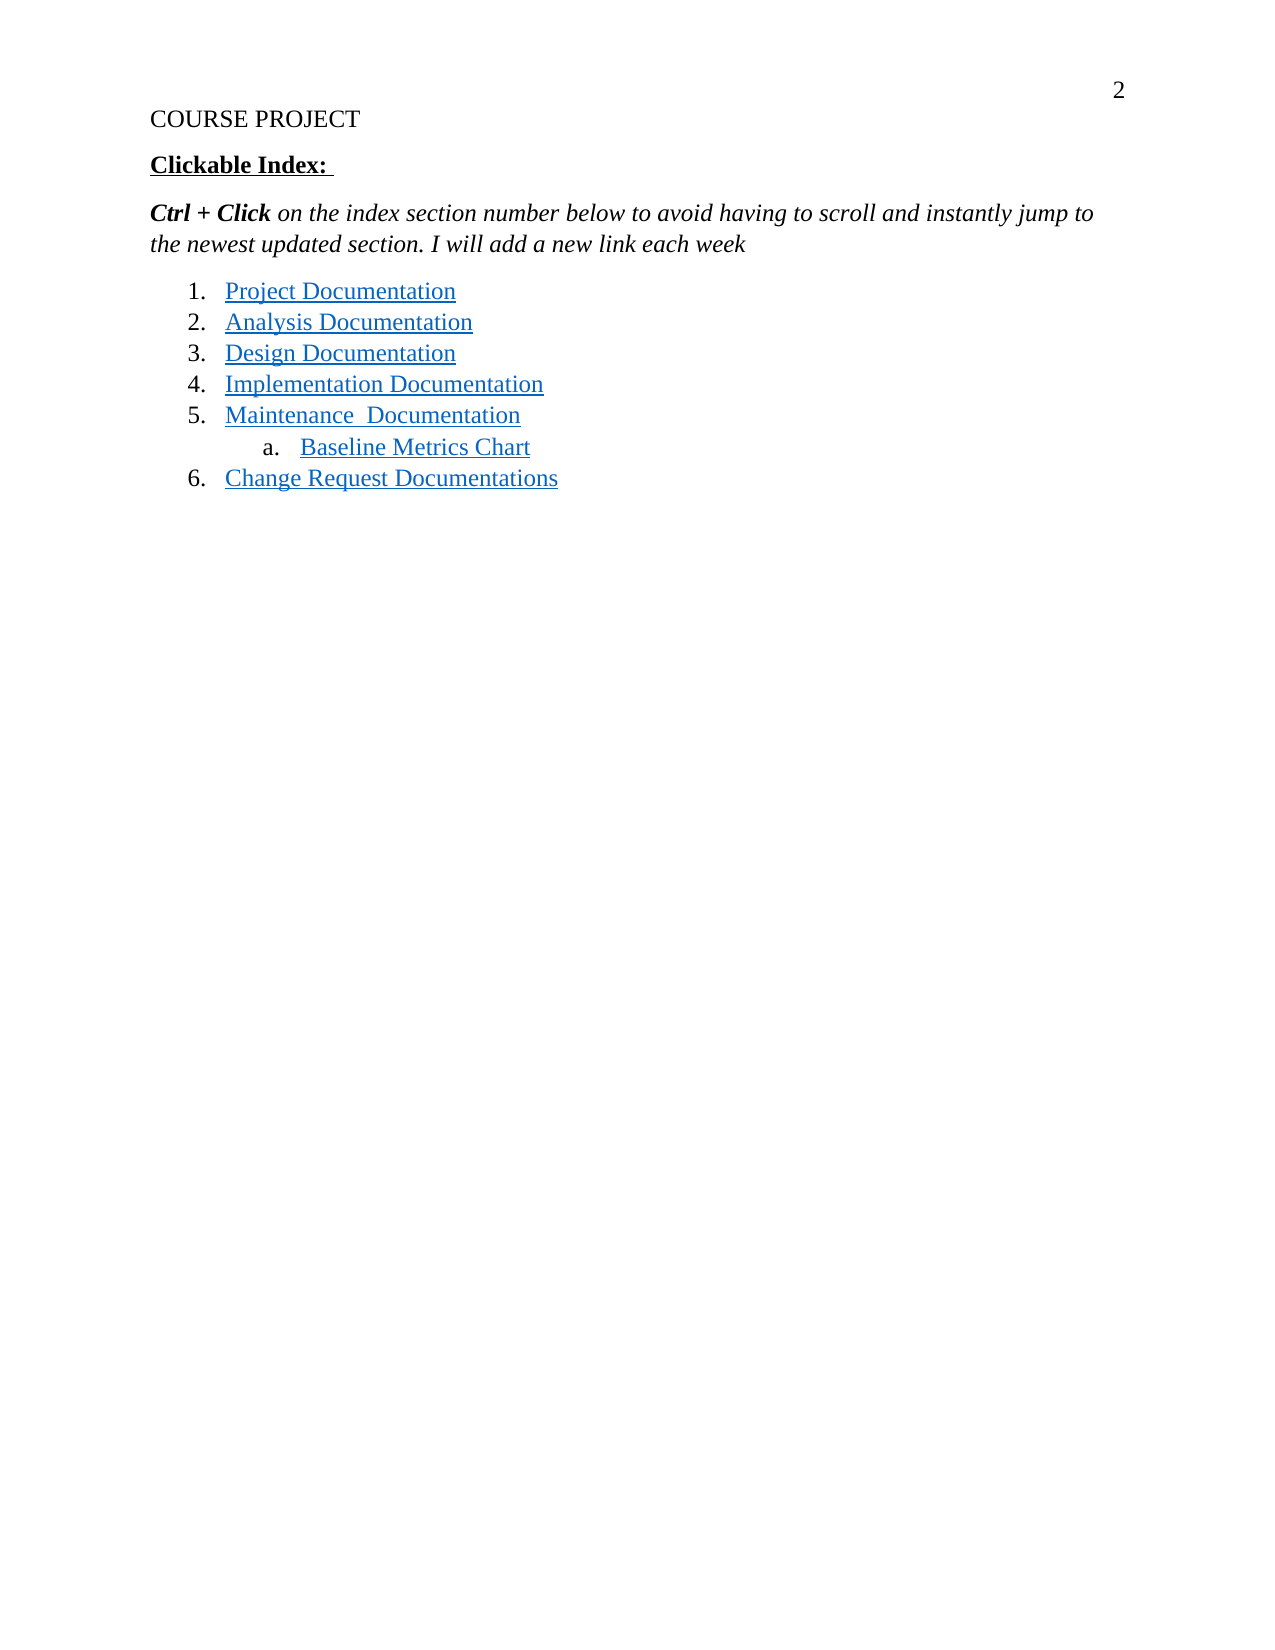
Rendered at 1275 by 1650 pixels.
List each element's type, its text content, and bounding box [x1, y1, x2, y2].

list Analysis Documentation [187, 307, 1125, 336]
list Implementation Documentation [187, 369, 1125, 398]
text Ctrl + Click on the index section number below to avoid having to scroll and instantly jump to the newest updated section. I will add a new link each week [150, 198, 1125, 257]
list Design Documentation [187, 338, 1125, 367]
list Project Documentation [187, 276, 1125, 305]
list Maintenance Documentation [187, 401, 1125, 429]
text Clickable Index: [150, 150, 1125, 179]
list Change Request Documentations [187, 463, 1125, 491]
list Baseline Metrics Chart [262, 432, 1125, 460]
